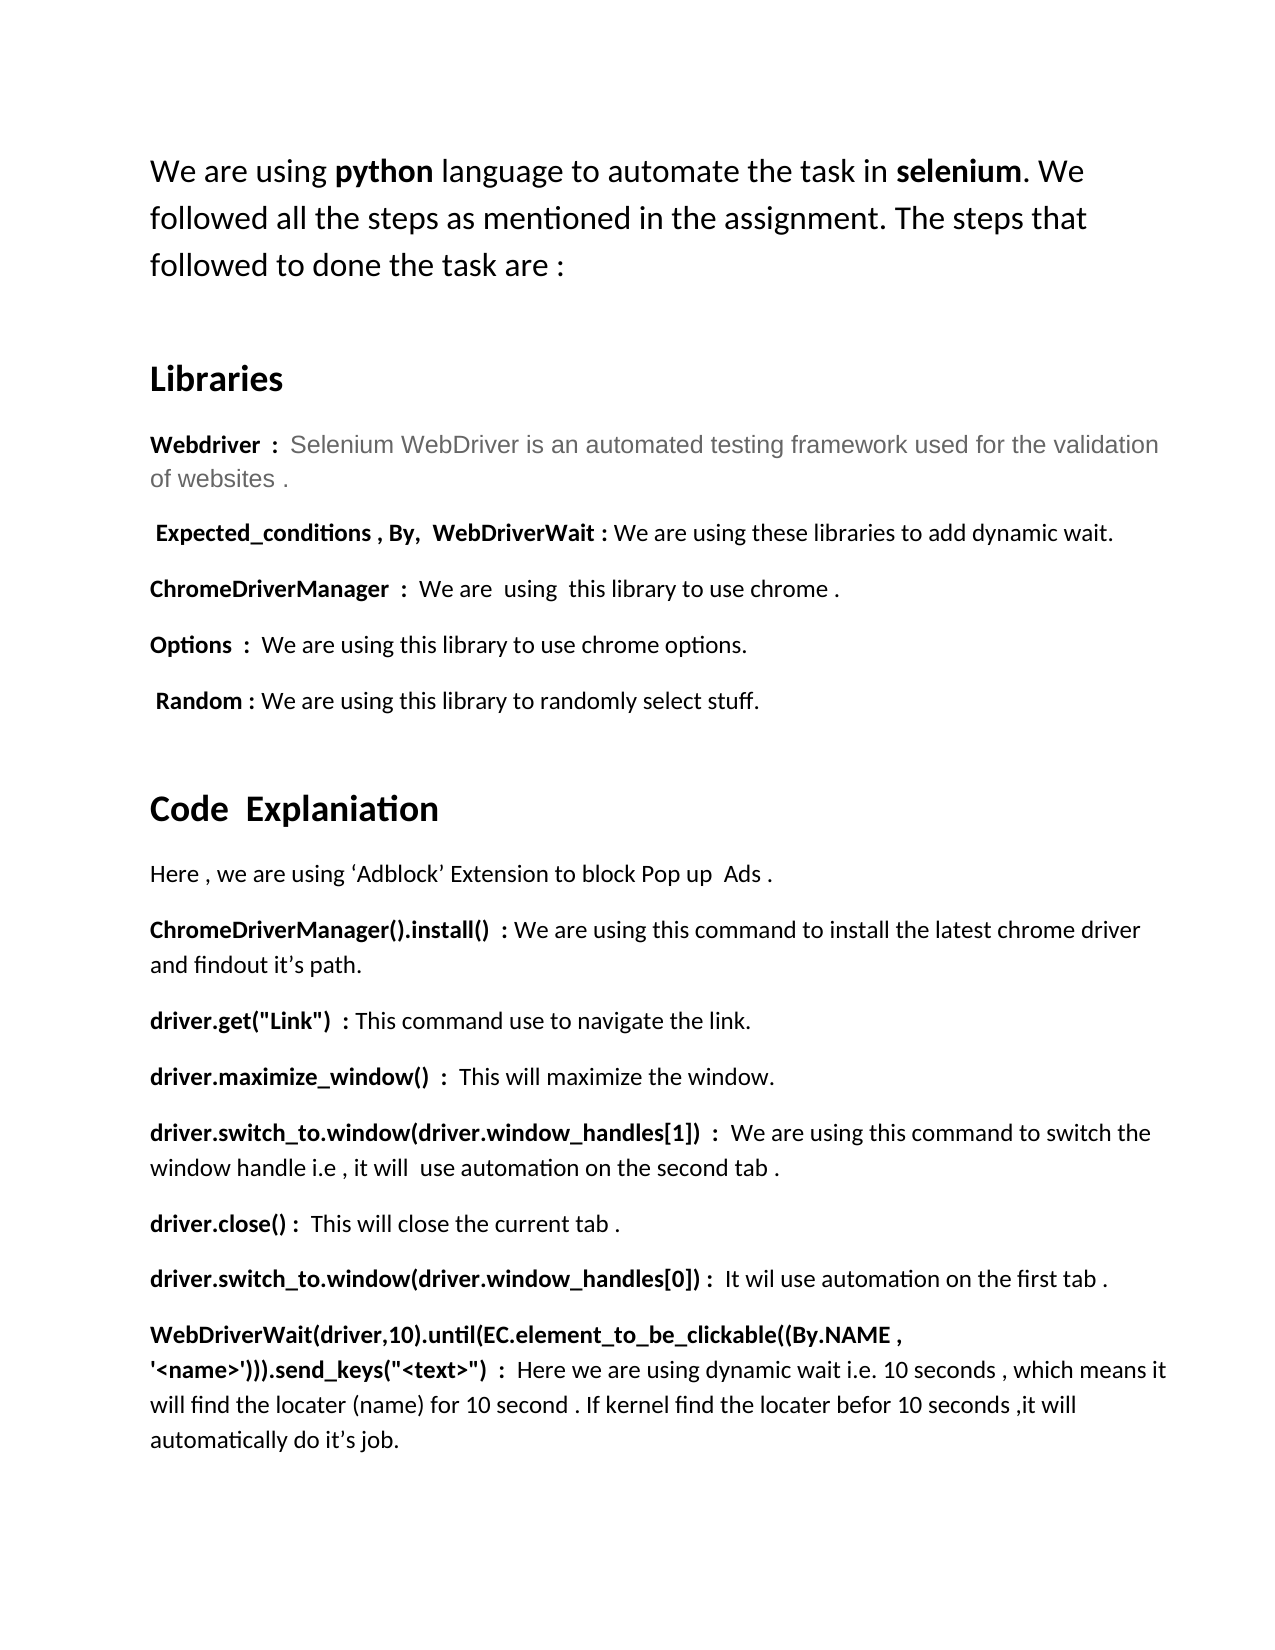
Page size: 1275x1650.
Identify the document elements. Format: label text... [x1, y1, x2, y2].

text Random : We are using this library to randomly select stuff. [150, 685, 1181, 716]
text driver.close() : This will close the current tab . [150, 1208, 1181, 1238]
text Webdriver : Selenium WebDriver is an automated testing framework used for the validation of websites . [150, 429, 1181, 492]
text We are using python language to automate the task in selenium. We followed all the steps as mentioned in the assignment. The steps that followed to done the task are : [150, 150, 1181, 284]
text driver.switch_to.window(driver.window_handles[1]) : We are using this command to switch the window handle i.e , it will use automation on the second tab . [150, 1117, 1181, 1182]
text Here , we are using ‘Adblock’ Extension to block Pop up Ads . [150, 858, 1181, 889]
text ChromeDriverManager : We are using this library to use chrome . [150, 573, 1181, 604]
text ChromeDriverManager().install() : We are using this command to install the latest chrome driver and findout it’s path. [150, 914, 1181, 980]
text Options : We are using this library to use chrome options. [150, 629, 1181, 660]
text driver.switch_to.window(driver.window_handles[0]) : It wil use automation on the first tab . [150, 1263, 1181, 1294]
text Code Explaniation [150, 785, 1181, 831]
text WebDriverWait(driver,10).until(EC.element_to_be_clickable((By.NAME , '<name>'))).send_keys("<text>") : Here we are using dynamic wait i.e. 10 seconds , which means it will find the locater (name) for 10 second . If kernel find the locater befor 10 seconds ,it will automatically do it’s job. [150, 1319, 1181, 1455]
text driver.maximize_window() : This will maximize the window. [150, 1061, 1181, 1092]
text Expected_conditions , By, WebDriverWait : We are using these libraries to add dynamic wait. [150, 517, 1181, 548]
text Libraries [150, 355, 1181, 401]
text driver.get("Link") : This command use to navigate the link. [150, 1005, 1181, 1036]
